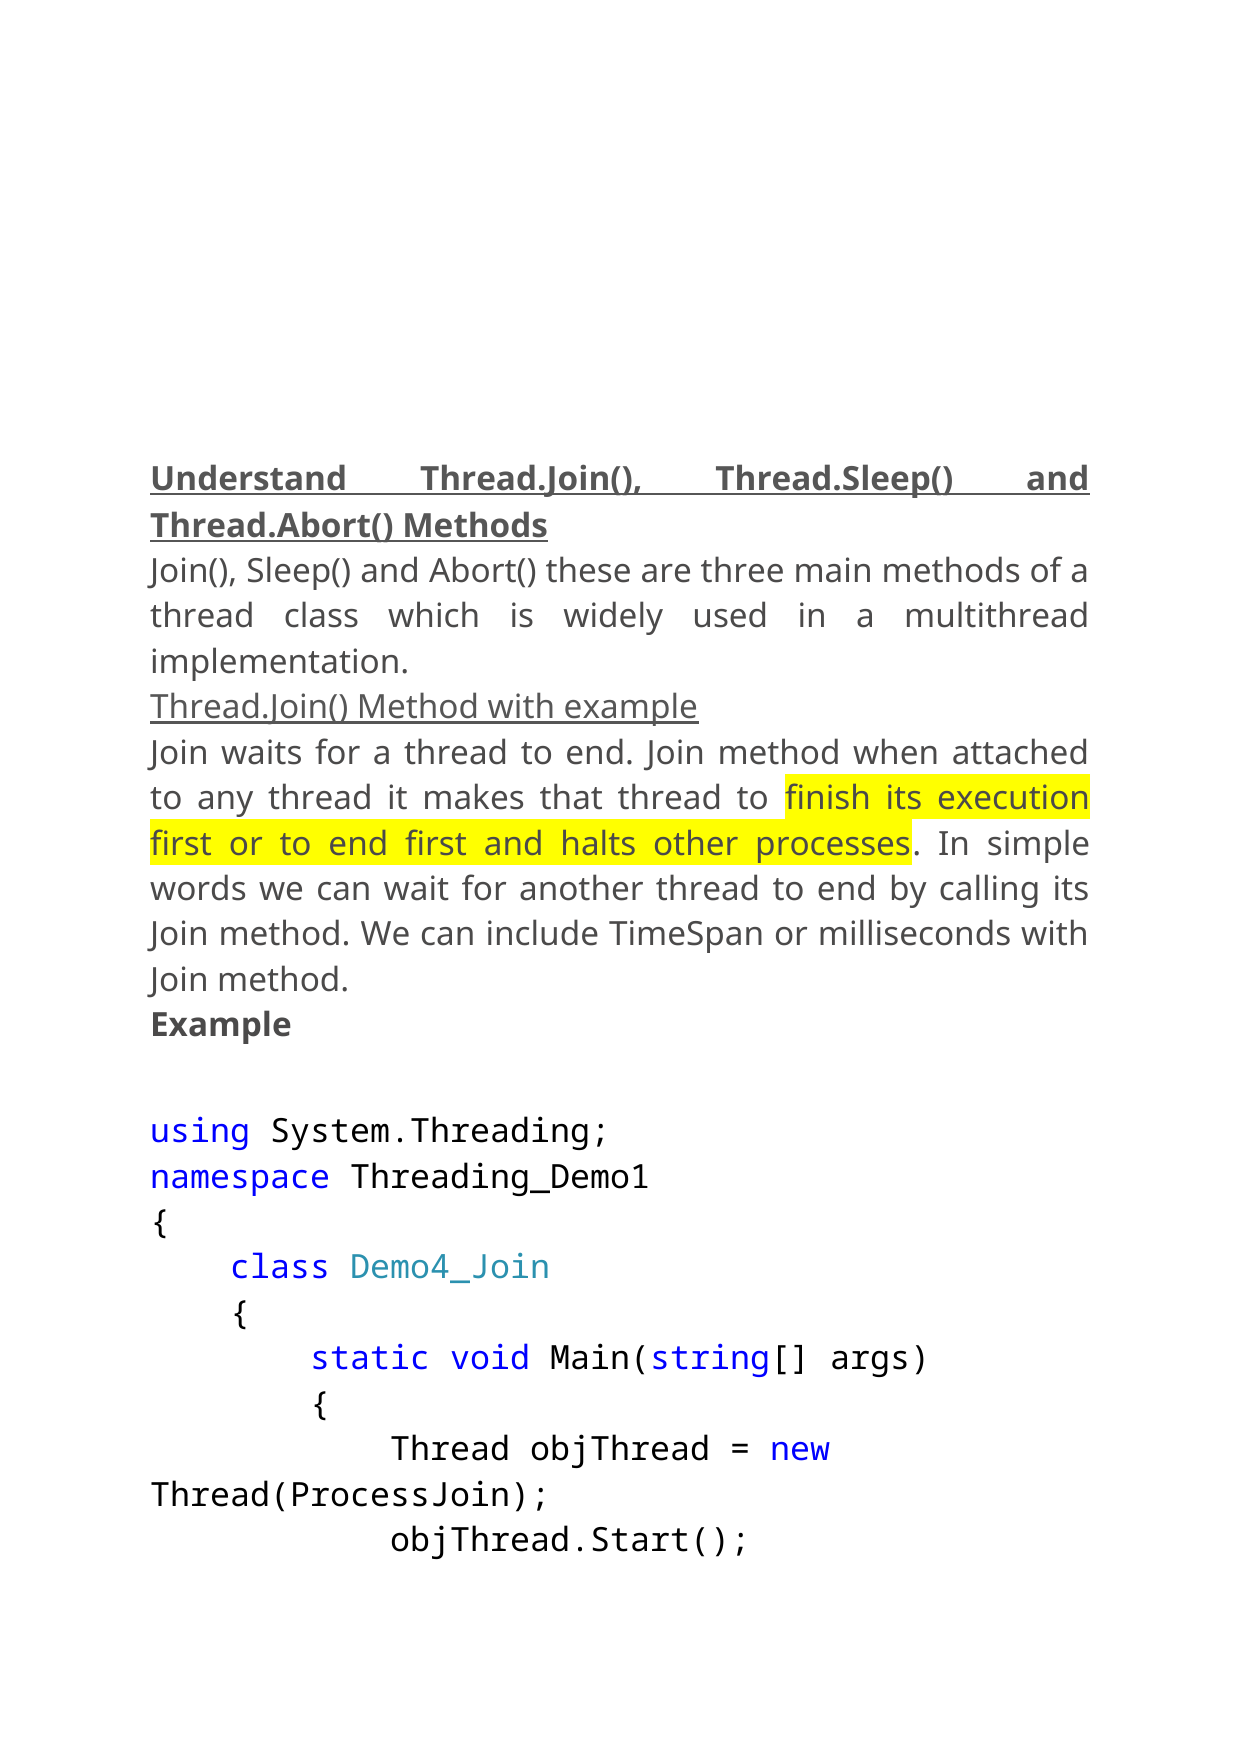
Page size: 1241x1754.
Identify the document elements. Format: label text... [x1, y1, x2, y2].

text using System.Threading; [150, 1107, 1090, 1152]
text static void Main(string[] args) [150, 1334, 1090, 1379]
text class Demo4_Join [150, 1243, 1090, 1289]
text Join(), Sleep() and Abort() these are three main methods of a thread class which is widely used in a multithread implementation. [150, 547, 1090, 683]
text { [150, 1198, 1090, 1243]
subtitle Understand Thread.Join(), Thread.Sleep() and Thread.Abort() Methods [150, 453, 1090, 493]
subtitle Understand Thread.Join(), Thread.Sleep() and Thread.Abort() Methods [150, 495, 1090, 547]
text { [150, 1379, 1090, 1425]
text namespace Threading_Demo1 [150, 1152, 1090, 1198]
text Join waits for a thread to end. Join method when attached to any thread it makes that thread to finish its execution first or to end first and halts other processes. In simple words we can wait for another thread to end by calling its Join method. We can include TimeSpan or milliseconds with Join method. [150, 819, 1090, 1001]
text Thread objThread = new Thread(ProcessJoin); [150, 1425, 1090, 1516]
subtitle Thread.Join() Method with example [150, 683, 1090, 728]
text { [150, 1289, 1090, 1334]
text objThread.Start(); [150, 1516, 1090, 1561]
text Example [150, 1001, 1090, 1046]
text Join waits for a thread to end. Join method when attached to any thread it makes that thread to finish its execution first or to end first and halts other processes. In simple words we can wait for another thread to end by calling its Join method. We can include TimeSpan or milliseconds with Join method. [150, 728, 1090, 819]
